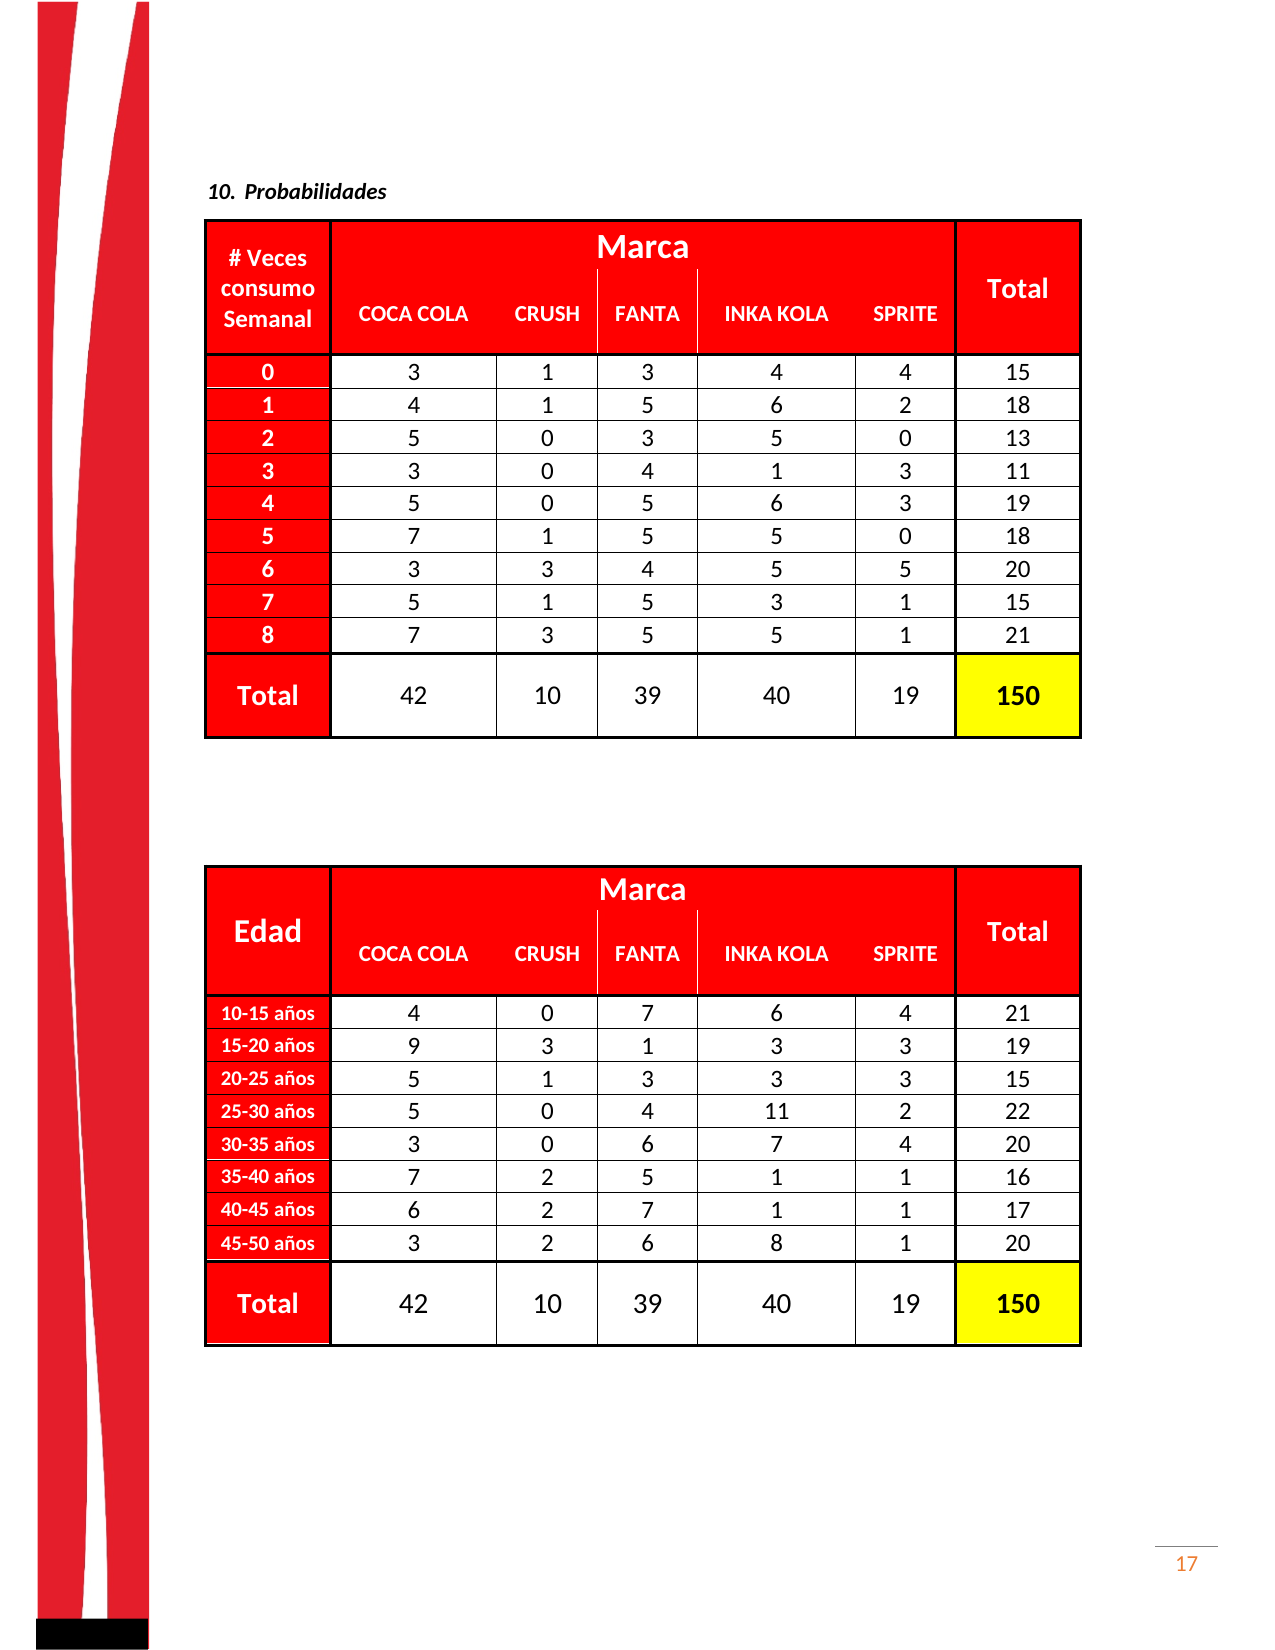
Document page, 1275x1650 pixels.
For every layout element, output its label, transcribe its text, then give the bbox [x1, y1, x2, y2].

table_cell 5 [598, 389, 697, 420]
table_cell 150 [957, 1263, 1079, 1343]
table_cell 3 [332, 1226, 496, 1259]
table_cell 22 [957, 1095, 1079, 1127]
table_cell 25-30 años [207, 1095, 329, 1127]
table_cell 4 [207, 487, 329, 519]
table_cell COCA COLA [332, 910, 497, 994]
table_cell 9 [332, 1029, 496, 1061]
table_cell 10 [497, 1263, 597, 1343]
table_cell 6 [598, 1226, 697, 1259]
table_cell 45-50 años [207, 1226, 329, 1259]
table_cell 1 [497, 520, 597, 552]
table_cell 0 [497, 487, 597, 519]
table_cell 5 [598, 618, 697, 652]
table_cell 1 [497, 1062, 597, 1094]
table_cell 40-45 años [207, 1193, 329, 1225]
table_cell 18 [957, 520, 1079, 552]
table_cell 0 [856, 520, 954, 552]
table_cell 19 [856, 655, 954, 736]
table_cell 4 [598, 1095, 697, 1127]
table_cell 1 [698, 1193, 855, 1225]
table_cell 19 [957, 487, 1079, 519]
table_cell 3 [856, 454, 954, 486]
table_cell 3 [698, 1062, 855, 1094]
table_cell 0 [207, 356, 329, 387]
table_cell 3 [332, 356, 496, 387]
table_cell 40 [698, 1263, 855, 1343]
table_cell 5 [598, 585, 697, 617]
table_cell 21 [957, 618, 1079, 652]
table_cell 1 [856, 1226, 954, 1259]
table_cell 1 [698, 454, 855, 486]
table_cell 3 [497, 1029, 597, 1061]
table_cell 0 [497, 454, 597, 486]
table_cell 39 [598, 655, 697, 736]
table_cell 2 [497, 1161, 597, 1192]
table_cell 39 [598, 1263, 697, 1343]
table_cell 3 [497, 618, 597, 652]
table_cell 35-40 años [207, 1161, 329, 1192]
table_cell 21 [957, 997, 1079, 1028]
table_cell 42 [332, 1263, 496, 1343]
table_cell 4 [598, 454, 697, 486]
table_cell 19 [856, 1263, 954, 1343]
table_cell 2 [856, 389, 954, 420]
table_cell 4 [598, 553, 697, 584]
table_cell 4 [856, 997, 954, 1028]
table_header Total [957, 868, 1079, 994]
table_cell 1 [698, 1161, 855, 1192]
table_header Marca [332, 222, 954, 269]
table_cell 5 [698, 520, 855, 552]
table_cell 1 [598, 1029, 697, 1061]
table_cell 2 [207, 421, 329, 453]
table_cell 3 [332, 1128, 496, 1159]
table_cell COCA COLA [332, 269, 497, 353]
table_cell 3 [856, 487, 954, 519]
table_cell 5 [698, 553, 855, 584]
table_cell 10-15 años [207, 997, 329, 1028]
table_cell 15 [957, 585, 1079, 617]
table_cell 11 [698, 1095, 855, 1127]
table_cell 5 [856, 553, 954, 584]
table_cell 4 [332, 997, 496, 1028]
list Probabilidades [207, 177, 1098, 205]
table_cell 10 [497, 655, 597, 736]
table_cell 2 [497, 1193, 597, 1225]
table_cell 3 [856, 1062, 954, 1094]
table_cell 5 [598, 1161, 697, 1192]
table_cell 5 [698, 421, 855, 453]
table_cell 0 [856, 421, 954, 453]
table_cell 3 [598, 1062, 697, 1094]
table_cell 11 [957, 454, 1079, 486]
picture [37, 3, 150, 1648]
table_cell 2 [856, 1095, 954, 1127]
table_cell 16 [957, 1161, 1079, 1192]
table_cell 7 [698, 1128, 855, 1159]
table_cell 1 [207, 389, 329, 420]
table_cell 3 [698, 585, 855, 617]
table_cell 40 [698, 655, 855, 736]
table_cell 7 [598, 1193, 697, 1225]
table_cell 7 [332, 520, 496, 552]
table_cell 15 [957, 356, 1079, 387]
table_cell 7 [332, 1161, 496, 1192]
table_header Edad [207, 868, 329, 994]
table_cell CRUSH [497, 910, 597, 994]
table_cell 7 [332, 618, 496, 652]
table_cell 8 [207, 618, 329, 652]
table_cell 5 [332, 421, 496, 453]
table_cell 5 [332, 585, 496, 617]
table_cell 3 [497, 553, 597, 584]
table_cell 0 [497, 421, 597, 453]
table_cell FANTA [598, 269, 697, 353]
table_cell 13 [957, 421, 1079, 453]
table_cell 8 [698, 1226, 855, 1259]
table_cell 20-25 años [207, 1062, 329, 1094]
table_cell SPRITE [856, 910, 954, 994]
table_cell 1 [497, 356, 597, 387]
table_cell 3 [598, 356, 697, 387]
table_cell 5 [332, 487, 496, 519]
table_cell 150 [957, 655, 1079, 736]
table_cell INKA KOLA [698, 269, 856, 353]
table_cell 5 [598, 487, 697, 519]
table_cell 6 [698, 997, 855, 1028]
table_cell 3 [332, 454, 496, 486]
table_cell 6 [598, 1128, 697, 1159]
table_cell 1 [856, 1193, 954, 1225]
table_cell 1 [856, 1161, 954, 1192]
table_cell 6 [698, 487, 855, 519]
table_cell 42 [332, 655, 496, 736]
table_cell 15-20 años [207, 1029, 329, 1061]
table_cell Total [207, 655, 329, 736]
table_cell SPRITE [856, 269, 954, 353]
table_cell 5 [698, 618, 855, 652]
table_cell 20 [957, 1128, 1079, 1159]
table_cell 3 [856, 1029, 954, 1061]
table_cell 30-35 años [207, 1128, 329, 1159]
table_cell 3 [698, 1029, 855, 1061]
table_cell 2 [497, 1226, 597, 1259]
table_cell 19 [957, 1029, 1079, 1061]
table_cell 0 [497, 1095, 597, 1127]
table_cell CRUSH [497, 269, 597, 353]
table_cell 0 [497, 997, 597, 1028]
table_cell 6 [698, 389, 855, 420]
table_cell 1 [497, 585, 597, 617]
table_header Marca [332, 868, 954, 910]
table_cell 6 [332, 1193, 496, 1225]
table_cell 1 [856, 585, 954, 617]
table_cell 3 [207, 454, 329, 486]
table_cell 0 [497, 1128, 597, 1159]
table_cell 3 [332, 553, 496, 584]
table_header Total [957, 222, 1079, 353]
table_cell 18 [957, 389, 1079, 420]
table_cell 17 [957, 1193, 1079, 1225]
table_cell 4 [856, 1128, 954, 1159]
table_cell 5 [598, 520, 697, 552]
table_cell 4 [698, 356, 855, 387]
table_cell 7 [207, 585, 329, 617]
table_cell 20 [957, 1226, 1079, 1259]
table_cell 1 [497, 389, 597, 420]
table_cell 20 [957, 553, 1079, 584]
table_cell 7 [598, 997, 697, 1028]
table_cell 5 [207, 520, 329, 552]
table_cell Total [207, 1263, 329, 1343]
table_cell 4 [856, 356, 954, 387]
table_cell 4 [332, 389, 496, 420]
table_cell 1 [856, 618, 954, 652]
table_cell 5 [332, 1095, 496, 1127]
table_cell INKA KOLA [698, 910, 856, 994]
table_cell 6 [207, 553, 329, 584]
table_cell 15 [957, 1062, 1079, 1094]
table_cell FANTA [598, 910, 697, 994]
table_header # Veces consumo Semanal [207, 222, 329, 353]
table_cell 3 [598, 421, 697, 453]
table_cell 5 [332, 1062, 496, 1094]
